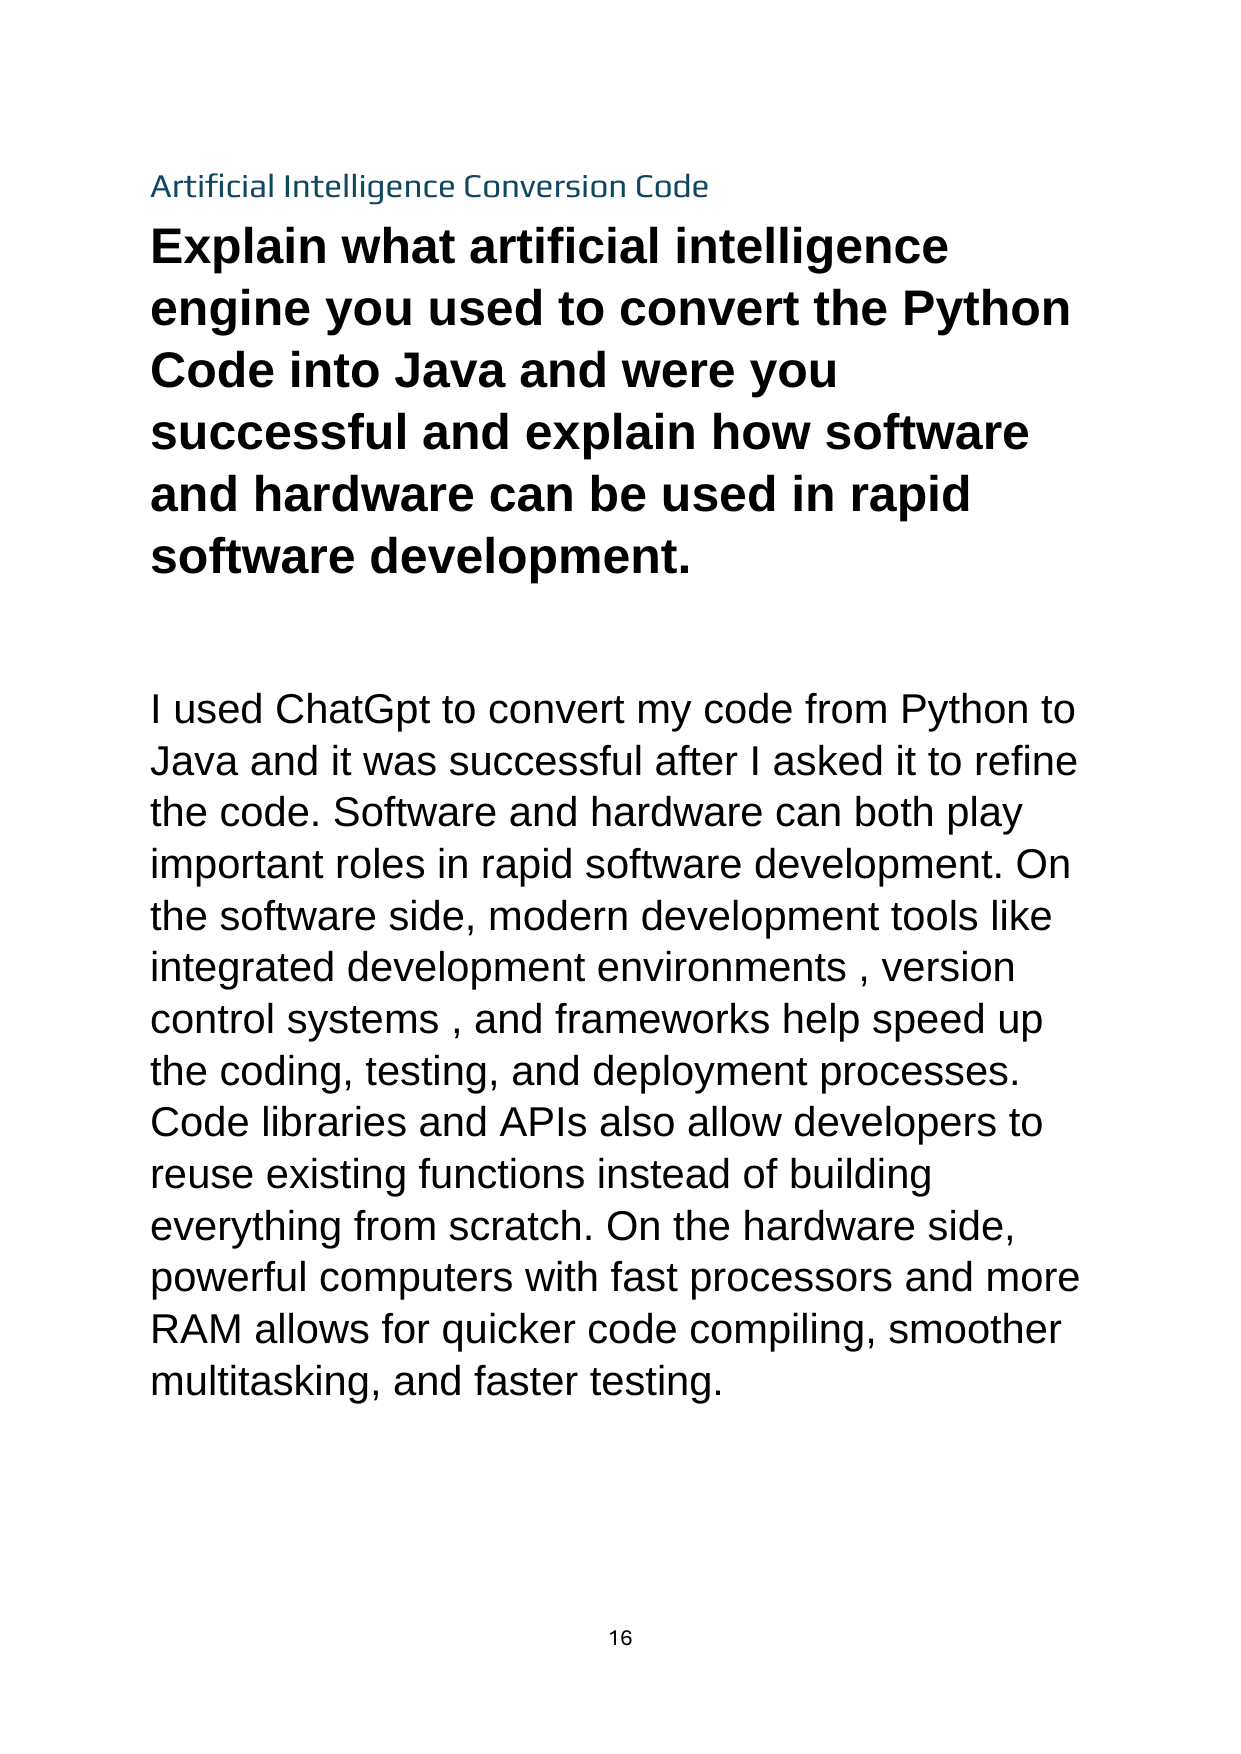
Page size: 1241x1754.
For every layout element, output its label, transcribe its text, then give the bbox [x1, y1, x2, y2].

text I used ChatGpt to convert my code from Python to Java and it was successful after I asked it to refine the code. Software and hardware can both play important roles in rapid software development. On the software side, modern development tools like integrated development environments , version control systems , and frameworks help speed up the coding, testing, and deployment processes. Code libraries and APIs also allow developers to reuse existing functions instead of building everything from scratch. On the hardware side, powerful computers with fast processors and more RAM allows for quicker code compiling, smoother multitasking, and faster testing. [150, 684, 1090, 1404]
text Explain what artificial intelligence engine you used to convert the Python Code into Java and were you successful and explain how software and hardware can be used in rapid software development. [150, 217, 1090, 584]
subtitle Artificial Intelligence Conversion Code [150, 167, 1090, 205]
